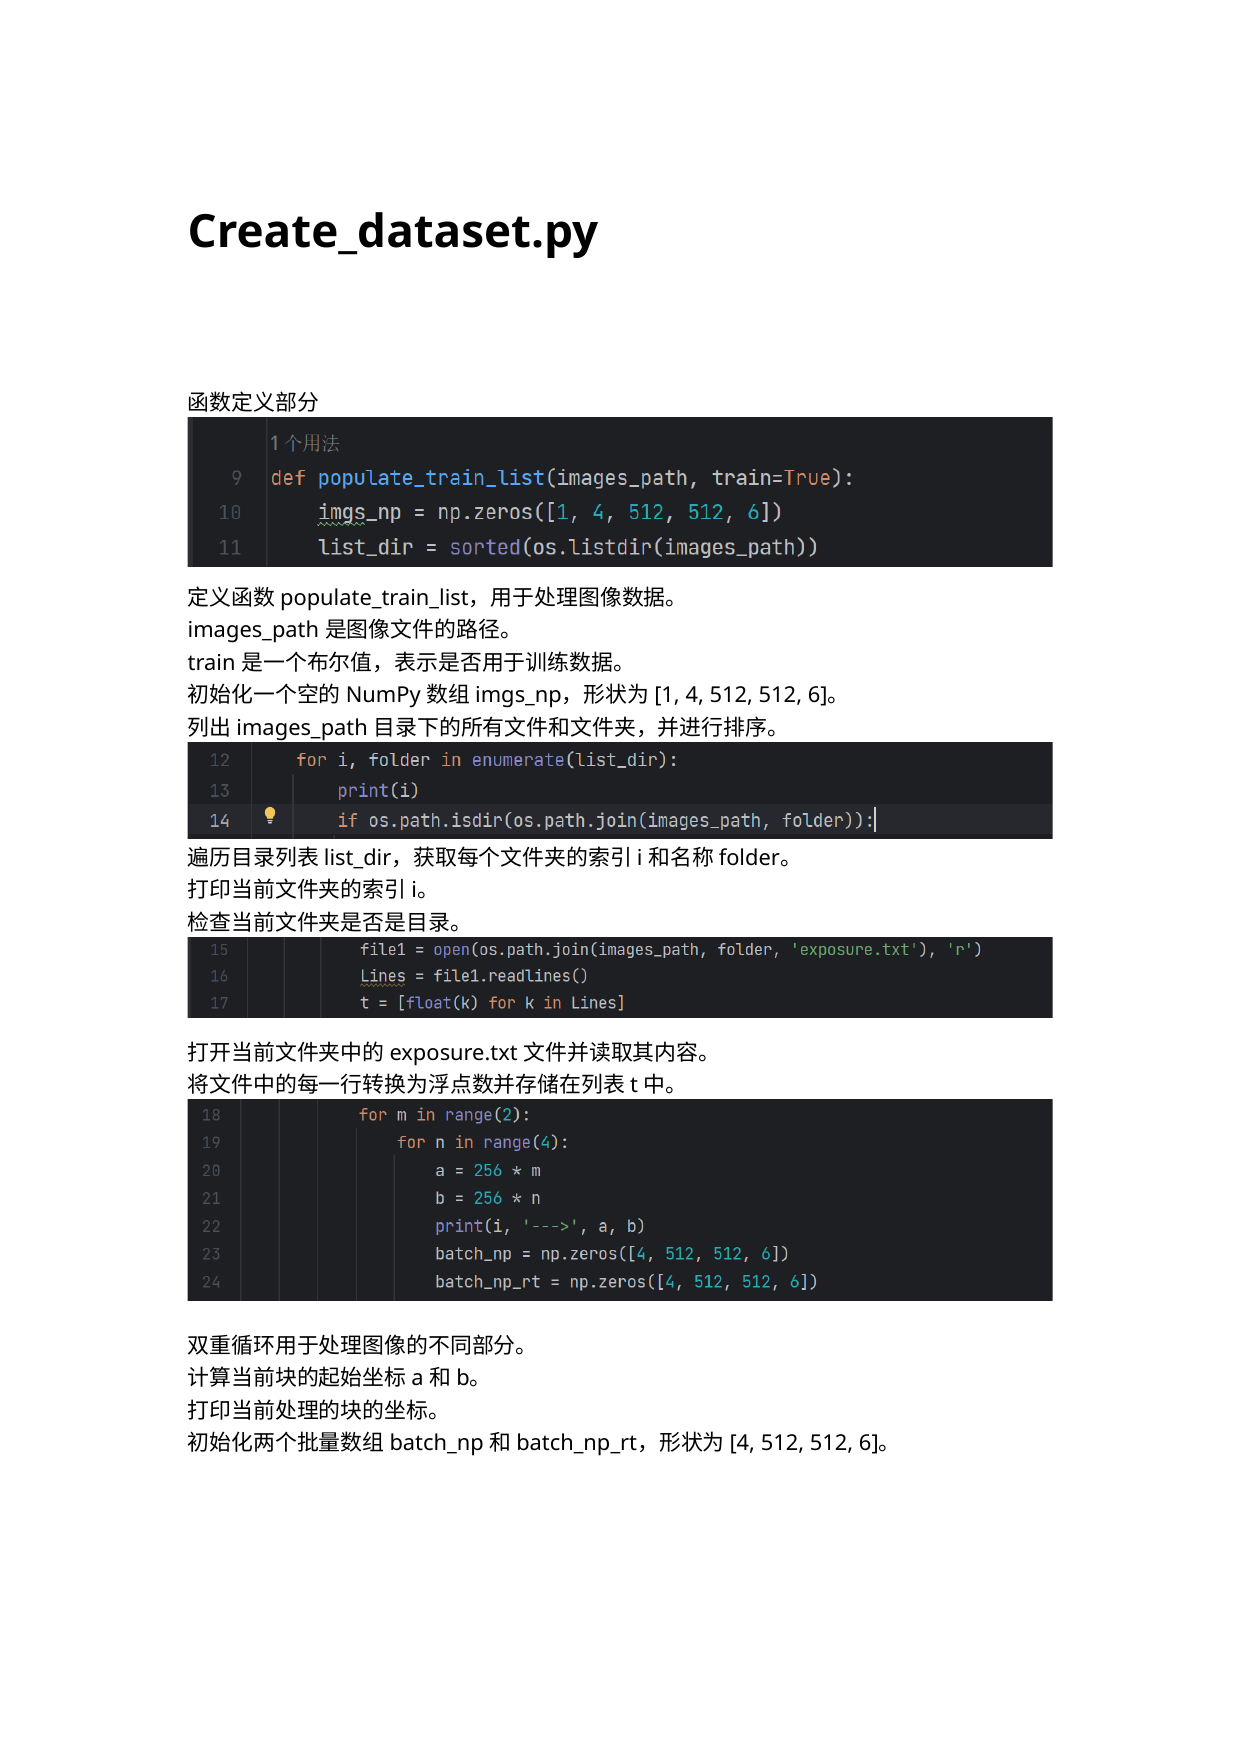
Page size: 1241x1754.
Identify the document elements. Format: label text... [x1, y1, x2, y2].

picture [187, 742, 1053, 839]
text 打开当前文件夹中的 exposure.txt 文件并读取其内容。 [187, 1018, 1053, 1067]
text 初始化一个空的 NumPy 数组 imgs_np，形状为 [1, 4, 512, 512, 6]。 [187, 677, 1053, 710]
text train 是一个布尔值，表示是否用于训练数据。 [187, 645, 1053, 677]
text 双重循环用于处理图像的不同部分。 [187, 1301, 1053, 1360]
picture [187, 417, 1053, 567]
text 遍历目录列表 list_dir，获取每个文件夹的索引 i 和名称 folder。 [187, 839, 1053, 872]
text 将文件中的每一行转换为浮点数并存储在列表 t 中。 [187, 1067, 1053, 1099]
subtitle Create_dataset.py [187, 197, 1053, 262]
picture [187, 1099, 1053, 1301]
text 打印当前处理的块的坐标。 [187, 1392, 1053, 1425]
text 定义函数 populate_train_list，用于处理图像数据。 [187, 567, 1053, 612]
text images_path 是图像文件的路径。 [187, 612, 1053, 645]
text 计算当前块的起始坐标 a 和 b。 [187, 1360, 1053, 1392]
picture [187, 937, 1053, 1018]
text 检查当前文件夹是否是目录。 [187, 905, 1053, 937]
text 函数定义部分 [187, 385, 1053, 417]
text 列出 images_path 目录下的所有文件和文件夹，并进行排序。 [187, 710, 1053, 742]
text 打印当前文件夹的索引 i。 [187, 872, 1053, 905]
text 初始化两个批量数组 batch_np 和 batch_np_rt，形状为 [4, 512, 512, 6]。 [187, 1425, 1053, 1457]
